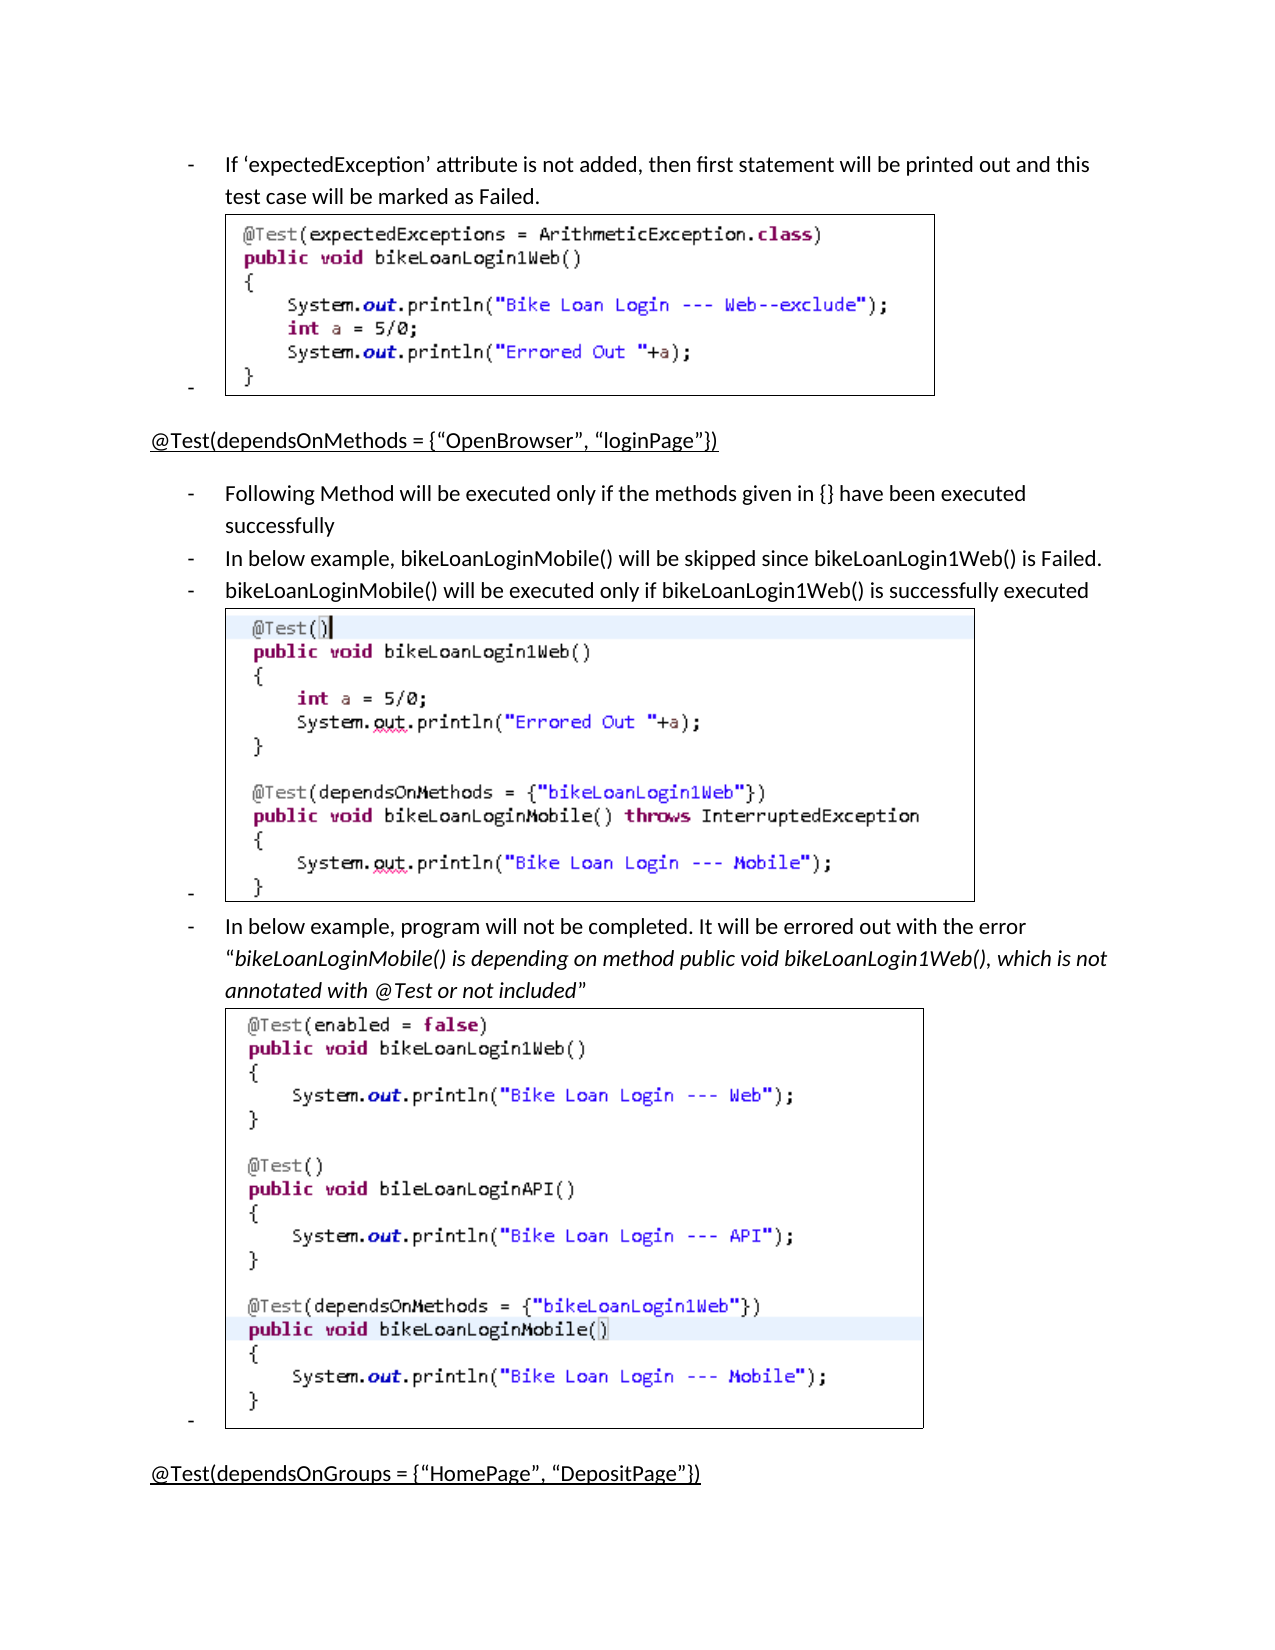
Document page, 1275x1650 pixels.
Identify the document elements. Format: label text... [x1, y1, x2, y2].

list If ‘expectedException’ attribute is not added, then first statement will be printed out and this test case will be marked as Failed. [187, 150, 1125, 210]
list In below example, program will not be completed. It will be errored out with the error “bikeLoanLoginMobile() is depending on method public void bikeLoanLogin1Web(), which is not annotated with @Test or not included” [187, 912, 1125, 1004]
list Following Method will be executed only if the methods given in {} have been executed successfully [187, 479, 1125, 539]
text @Test(dependsOnGroups = {“HomePage”, “DepositPage”}) [150, 1459, 1125, 1487]
list bikeLoanLoginMobile() will be executed only if bikeLoanLogin1Web() is successfully executed [187, 576, 1125, 604]
picture [226, 609, 974, 901]
text @Test(dependsOnMethods = {“OpenBrowser”, “loginPage”}) [150, 426, 1125, 454]
picture [226, 1009, 923, 1428]
list In below example, bikeLoanLoginMobile() will be skipped since bikeLoanLogin1Web() is Failed. [187, 544, 1125, 572]
picture [226, 215, 934, 395]
